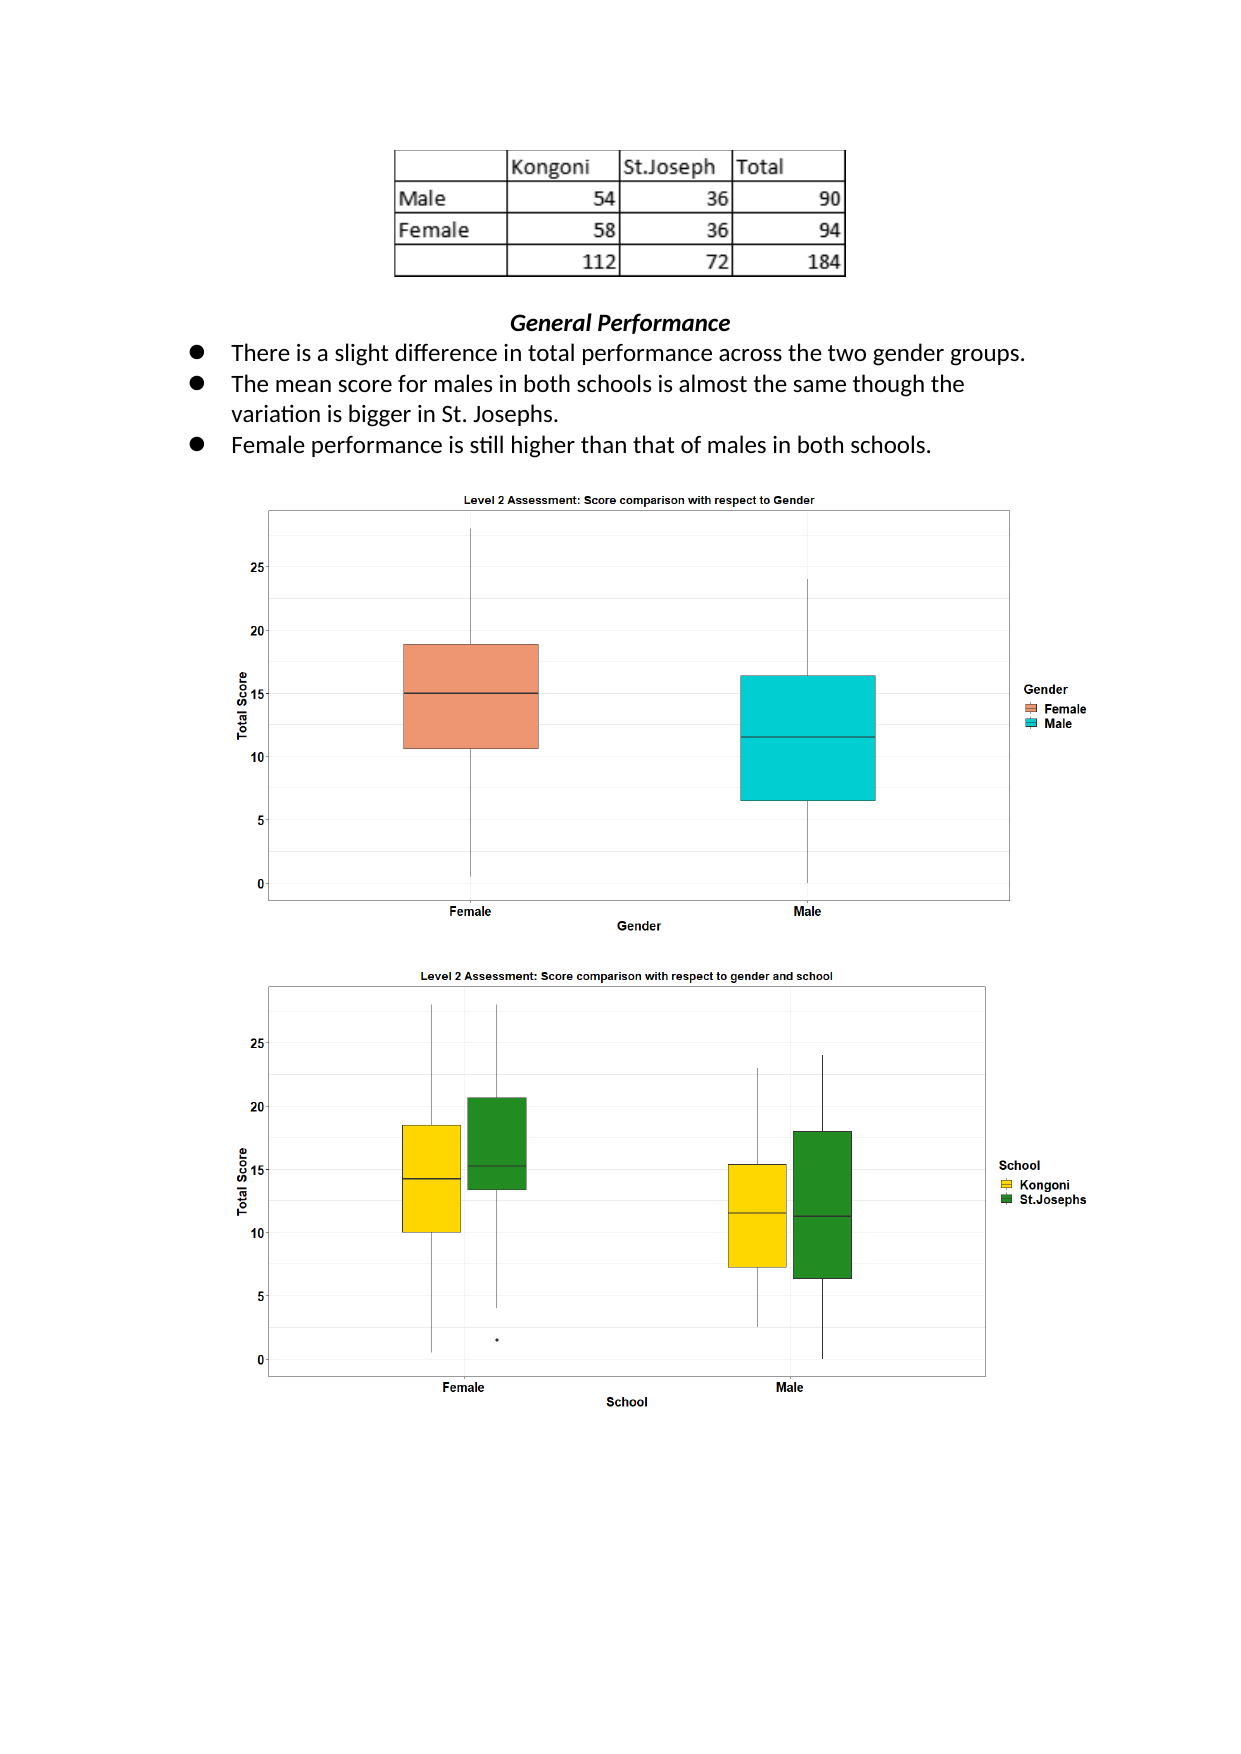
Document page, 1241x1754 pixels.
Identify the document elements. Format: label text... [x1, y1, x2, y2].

picture [231, 490, 1096, 937]
list There is a slight difference in total performance across the two gender groups. [187, 338, 1053, 368]
list The mean score for males in both schools is almost the same though the variation is bigger in St. Josephs. [187, 368, 1053, 429]
text General Performance [187, 307, 1053, 338]
list Female performance is still higher than that of males in both schools. [187, 429, 1053, 460]
picture [394, 150, 846, 277]
picture [231, 966, 1096, 1413]
